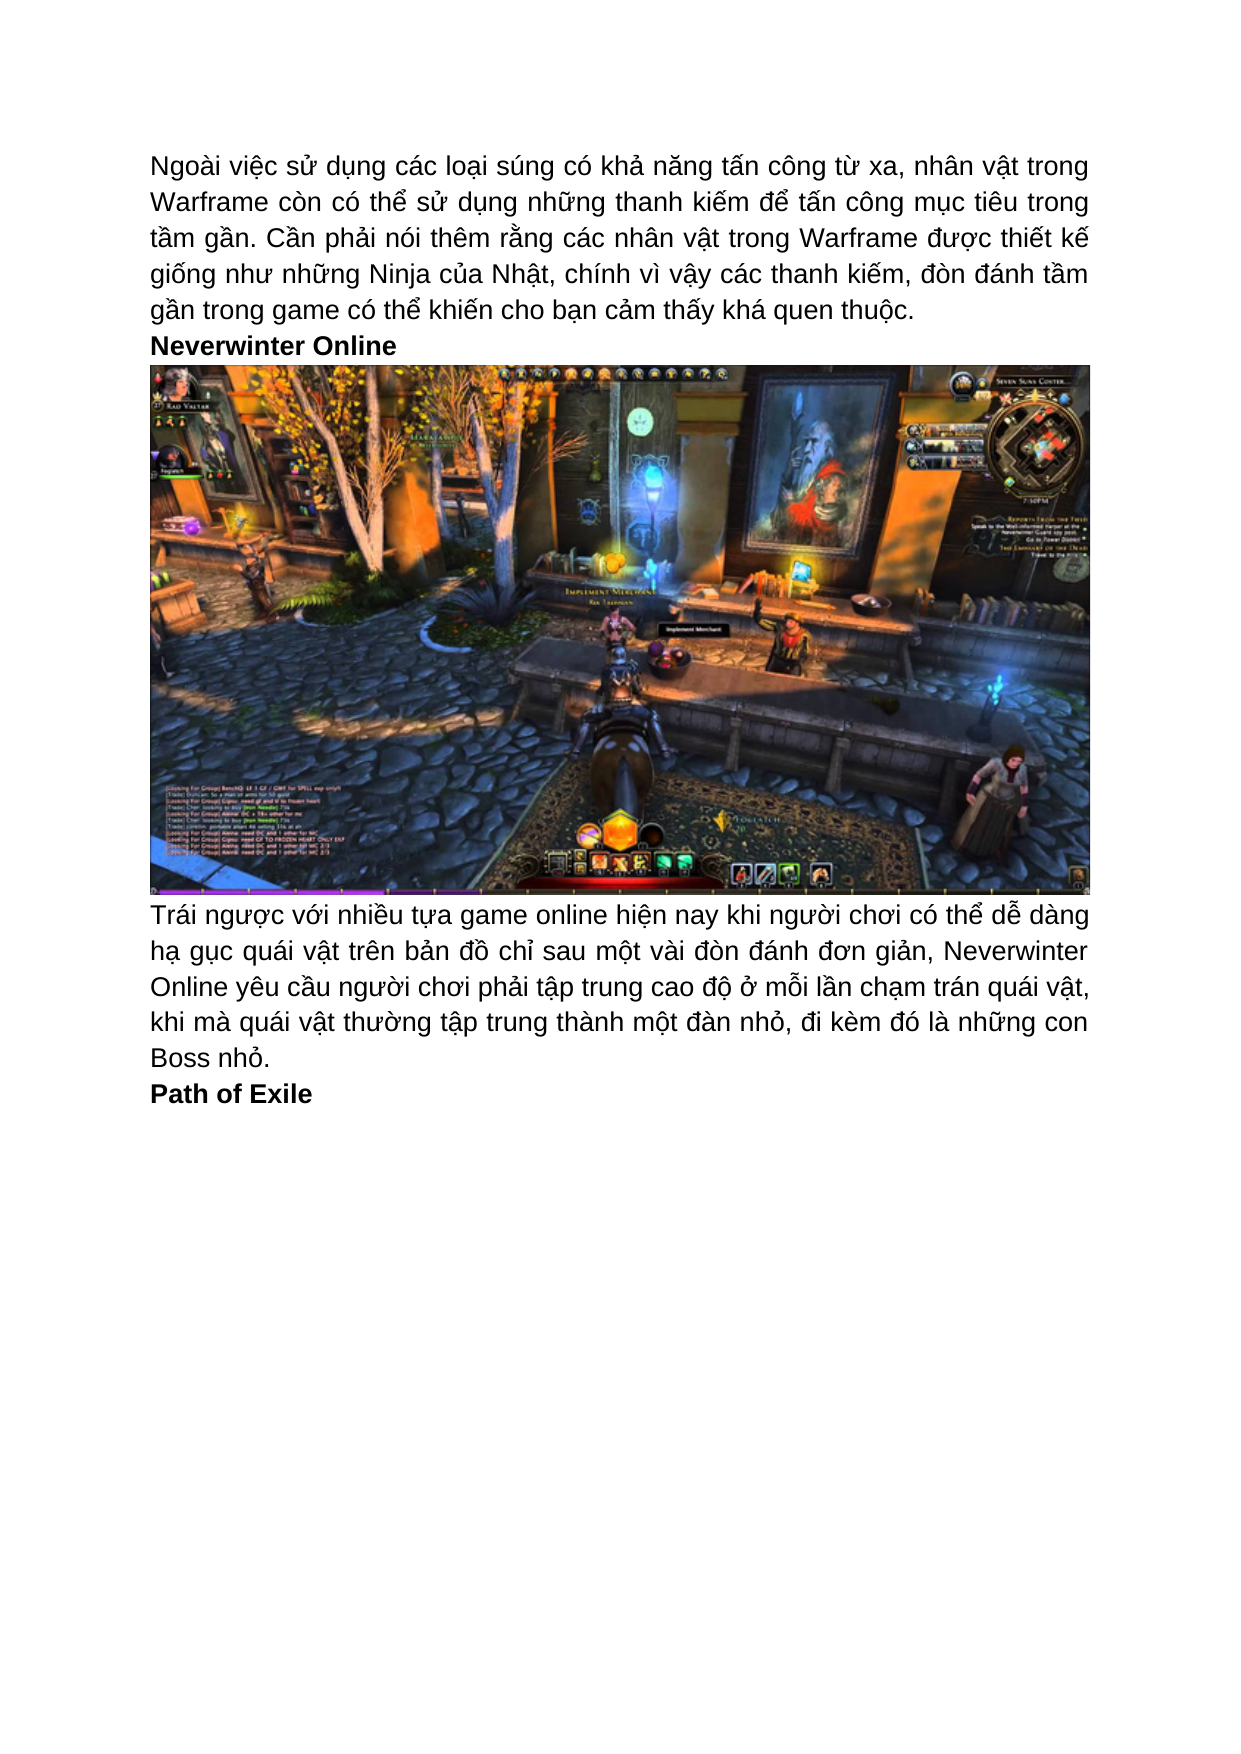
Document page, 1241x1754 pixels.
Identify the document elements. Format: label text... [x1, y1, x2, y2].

text Path of Exile [150, 1078, 1090, 1109]
text Trái ngược với nhiều tựa game online hiện nay khi người chơi có thể dễ dàng hạ gục quái vật trên bản đồ chỉ sau một vài đòn đánh đơn giản, Neverwinter Online yêu cầu người chơi phải tập trung cao độ ở mỗi lần chạm trán quái vật, khi mà quái vật thường tập trung thành một đàn nhỏ, đi kèm đó là những con Boss nhỏ. [150, 899, 1090, 1074]
picture [150, 365, 1091, 895]
text Ngoài việc sử dụng các loại súng có khả năng tấn công từ xa, nhân vật trong Warframe còn có thể sử dụng những thanh kiếm để tấn công mục tiêu trong tầm gần. Cần phải nói thêm rằng các nhân vật trong Warframe được thiết kế giống như những Ninja của Nhật, chính vì vậy các thanh kiếm, đòn đánh tầm gần trong game có thể khiến cho bạn cảm thấy khá quen thuộc. [150, 150, 1090, 325]
text Neverwinter Online [150, 330, 1090, 361]
